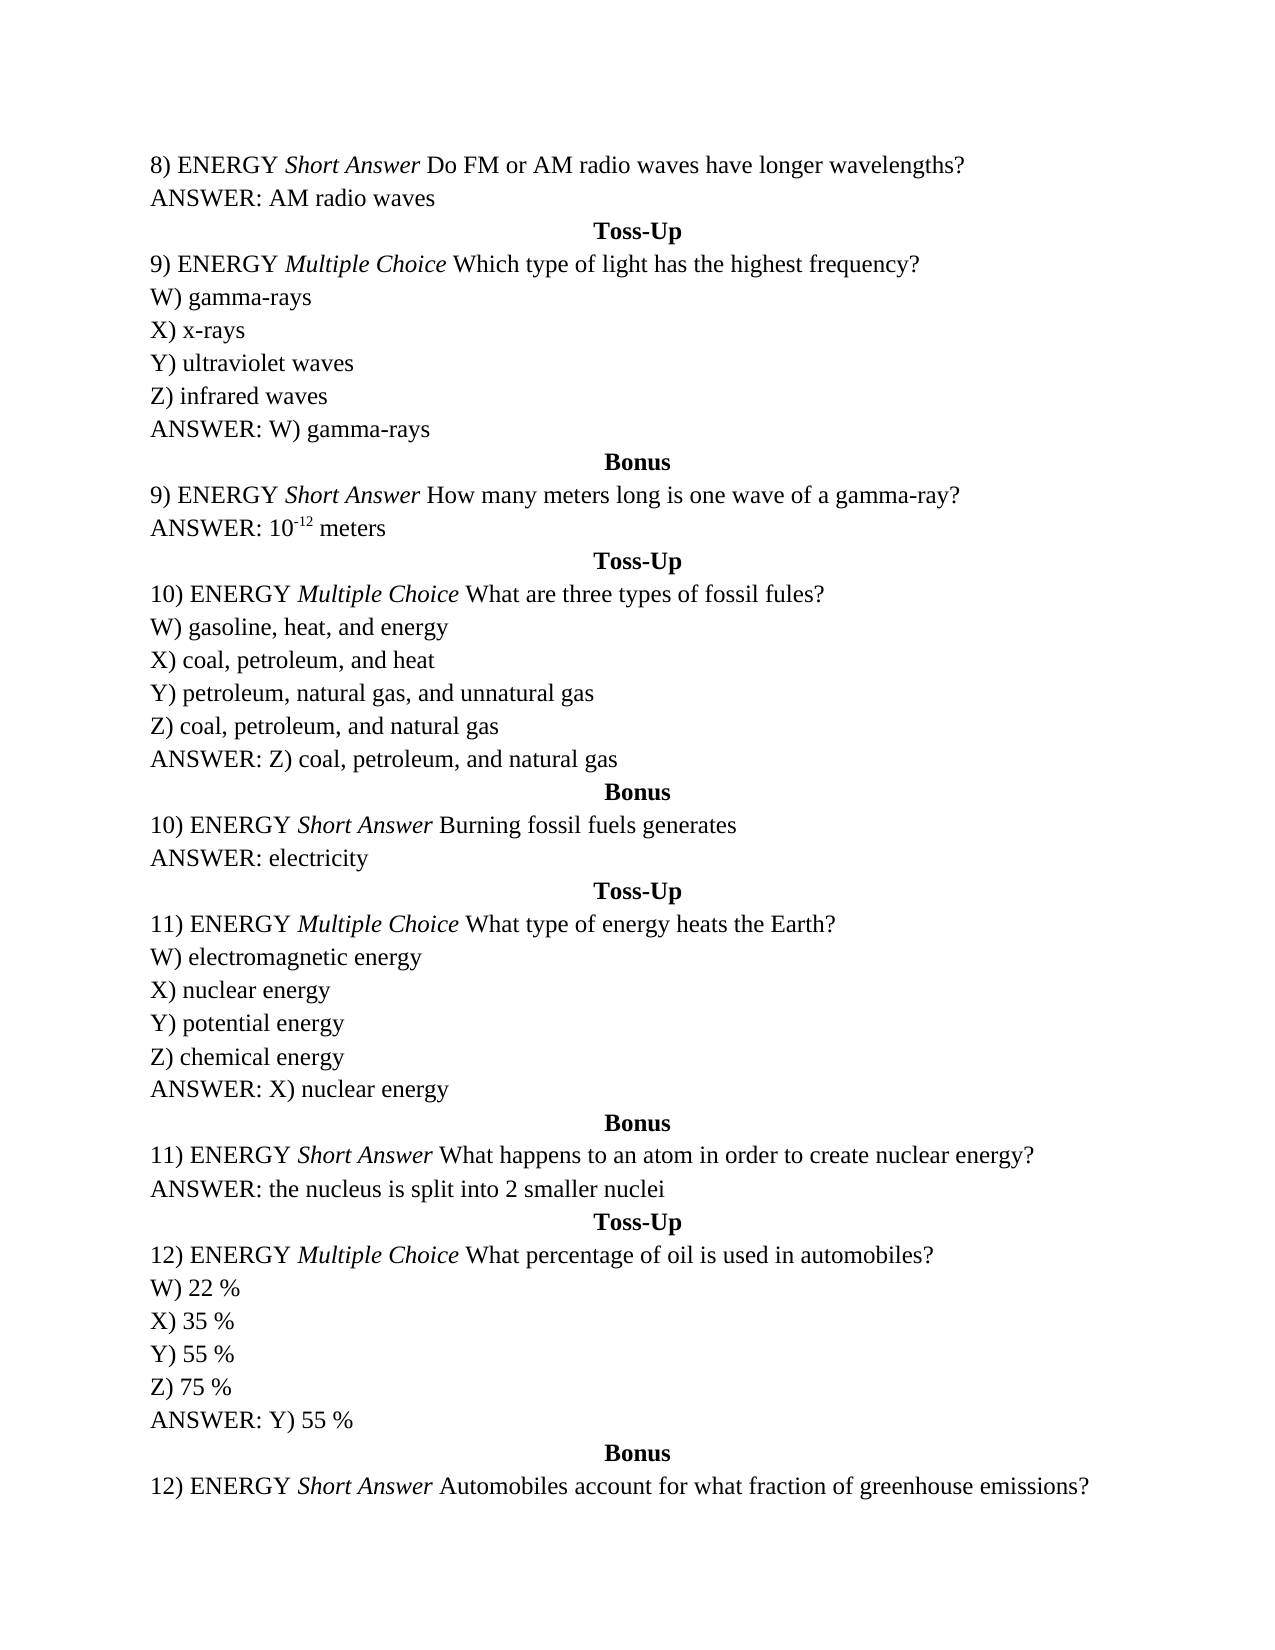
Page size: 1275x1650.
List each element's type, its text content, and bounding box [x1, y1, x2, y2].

text Y) potential energy [150, 1008, 1125, 1037]
text W) gamma-rays [150, 282, 1125, 311]
text ANSWER: electricity [150, 843, 1125, 872]
text X) 35 % [150, 1306, 1125, 1334]
text X) coal, petroleum, and heat [150, 645, 1125, 674]
text ANSWER: AM radio waves [150, 183, 1125, 212]
text W) electromagnetic energy [150, 942, 1125, 971]
text Y) petroleum, natural gas, and unnatural gas [150, 678, 1125, 707]
text Z) chemical energy [150, 1042, 1125, 1070]
text Z) infrared waves [150, 381, 1125, 410]
text Toss-Up [150, 216, 1125, 245]
text Toss-Up [150, 546, 1125, 575]
text Y) ultraviolet waves [150, 348, 1125, 377]
text 9) ENERGY Multiple Choice Which type of light has the highest frequency? [150, 249, 1125, 278]
text 11) ENERGY Short Answer What happens to an atom in order to create nuclear energy? [150, 1141, 1125, 1169]
text Toss-Up [150, 876, 1125, 905]
text W) gasoline, heat, and energy [150, 612, 1125, 641]
text Bonus [150, 447, 1125, 476]
text 10) ENERGY Multiple Choice What are three types of fossil fules? [150, 579, 1125, 608]
text X) nuclear energy [150, 976, 1125, 1004]
text 10) ENERGY Short Answer Burning fossil fuels generates [150, 810, 1125, 839]
text Bonus [150, 777, 1125, 806]
text Y) 55 % [150, 1339, 1125, 1367]
text ANSWER: Y) 55 % [150, 1405, 1125, 1433]
text 11) ENERGY Multiple Choice What type of energy heats the Earth? [150, 909, 1125, 938]
text ANSWER: 10-12 meters [150, 513, 1125, 542]
text ANSWER: Z) coal, petroleum, and natural gas [150, 744, 1125, 773]
text W) 22 % [150, 1273, 1125, 1301]
text ANSWER: X) nuclear energy [150, 1074, 1125, 1103]
text Z) coal, petroleum, and natural gas [150, 711, 1125, 740]
text ANSWER: the nucleus is split into 2 smaller nuclei [150, 1174, 1125, 1202]
text Bonus [150, 1108, 1125, 1136]
text ANSWER: W) gamma-rays [150, 414, 1125, 443]
text 12) ENERGY Short Answer Automobiles account for what fraction of greenhouse emissions? [150, 1471, 1125, 1499]
text Z) 75 % [150, 1372, 1125, 1401]
text Toss-Up [150, 1207, 1125, 1235]
text 12) ENERGY Multiple Choice What percentage of oil is used in automobiles? [150, 1240, 1125, 1268]
text 8) ENERGY Short Answer Do FM or AM radio waves have longer wavelengths? [150, 150, 1125, 179]
text 9) ENERGY Short Answer How many meters long is one wave of a gamma-ray? [150, 480, 1125, 509]
text Bonus [150, 1438, 1125, 1467]
text X) x-rays [150, 315, 1125, 344]
